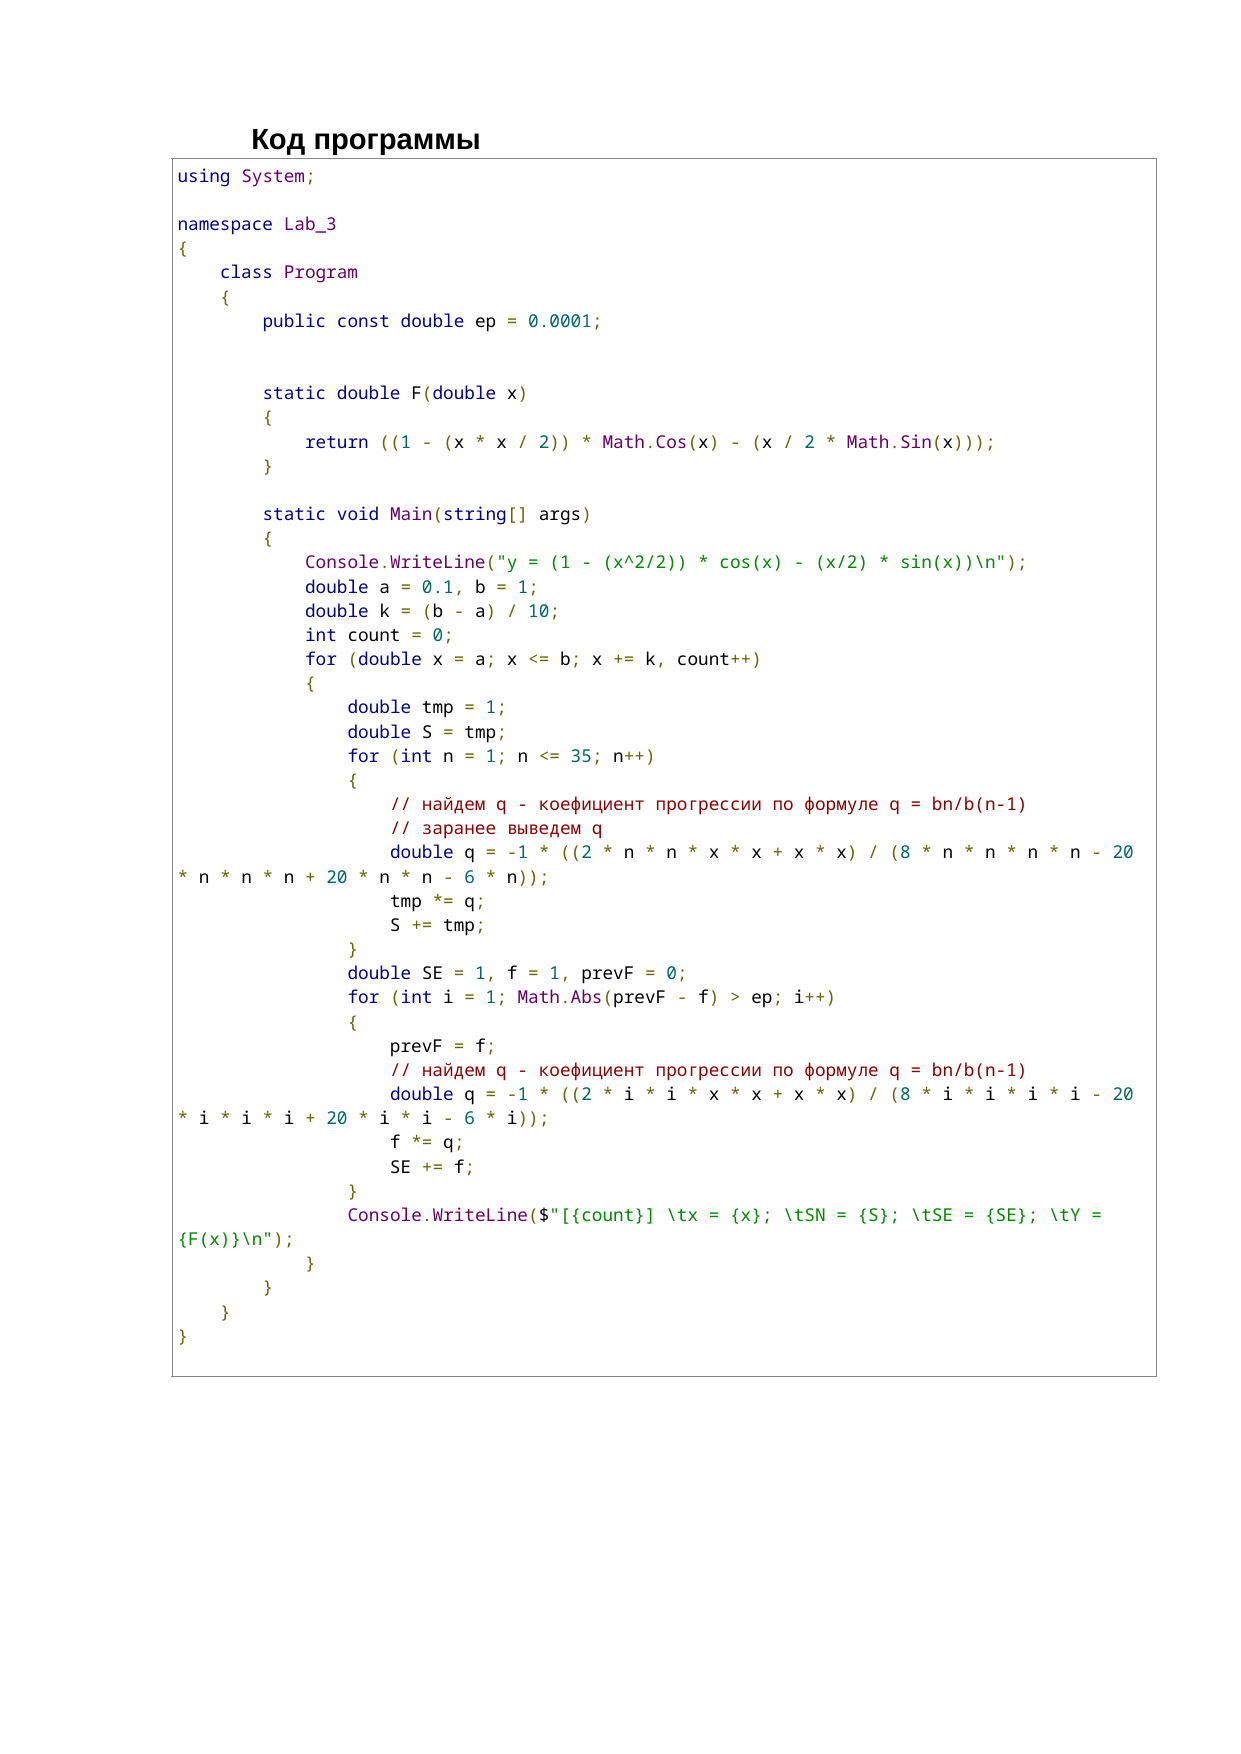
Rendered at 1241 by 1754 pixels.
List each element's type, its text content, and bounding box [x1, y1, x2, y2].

text { [177, 405, 1152, 429]
text for (double x = a; x <= b; x += k, count++) [177, 647, 1152, 671]
text } [177, 1299, 1152, 1323]
text return ((1 - (x * x / 2)) * Math.Cos(x) - (x / 2 * Math.Sin(x))); [177, 429, 1152, 453]
text double q = -1 * ((2 * i * i * x * x + x * x) / (8 * i * i * i * i - 20 * i * i * i + 20 * i * i - 6 * i)); [177, 1082, 1152, 1130]
text for (int n = 1; n <= 35; n++) [177, 743, 1152, 767]
subtitle Код программы [236, 122, 1152, 156]
text { [177, 284, 1152, 308]
text tmp *= q; [177, 888, 1152, 912]
text { [177, 767, 1152, 792]
text } [177, 1178, 1152, 1202]
text } [177, 1275, 1152, 1299]
text double k = (b - a) / 10; [177, 598, 1152, 622]
text static double F(double x) [177, 381, 1152, 405]
text SE += f; [177, 1154, 1152, 1178]
text { [177, 671, 1152, 695]
text } [177, 1323, 1152, 1347]
text int count = 0; [177, 622, 1152, 647]
text // заранее выведем q [177, 816, 1152, 840]
text // найдем q - коефициент прогрессии по формуле q = bn/b(n-1) [177, 1057, 1152, 1082]
text double S = tmp; [177, 719, 1152, 743]
text } [177, 1251, 1152, 1275]
text Console.WriteLine("y = (1 - (x^2/2)) * cos(x) - (x/2) * sin(x))\n"); [177, 550, 1152, 574]
text } [177, 937, 1152, 961]
text { [177, 1009, 1152, 1033]
text for (int i = 1; Math.Abs(prevF - f) > ep; i++) [177, 985, 1152, 1009]
text namespace Lab_3 [177, 212, 1152, 236]
text double tmp = 1; [177, 695, 1152, 719]
text double a = 0.1, b = 1; [177, 574, 1152, 598]
text prevF = f; [177, 1033, 1152, 1057]
text } [177, 453, 1152, 477]
text public const double ep = 0.0001; [177, 308, 1152, 332]
text f *= q; [177, 1130, 1152, 1154]
text { [177, 236, 1152, 260]
text Console.WriteLine($"[{count}] \tx = {x}; \tSN = {S}; \tSE = {SE}; \tY = {F(x)}\n"); [177, 1202, 1152, 1251]
text class Program [177, 260, 1152, 284]
text double q = -1 * ((2 * n * n * x * x + x * x) / (8 * n * n * n * n - 20 * n * n * n + 20 * n * n - 6 * n)); [177, 840, 1152, 888]
text double SE = 1, f = 1, prevF = 0; [177, 961, 1152, 985]
text using System; [173, 159, 1156, 187]
text { [177, 526, 1152, 550]
text static void Main(string[] args) [177, 502, 1152, 526]
text // найдем q - коефициент прогрессии по формуле q = bn/b(n-1) [177, 792, 1152, 816]
text S += tmp; [177, 912, 1152, 937]
